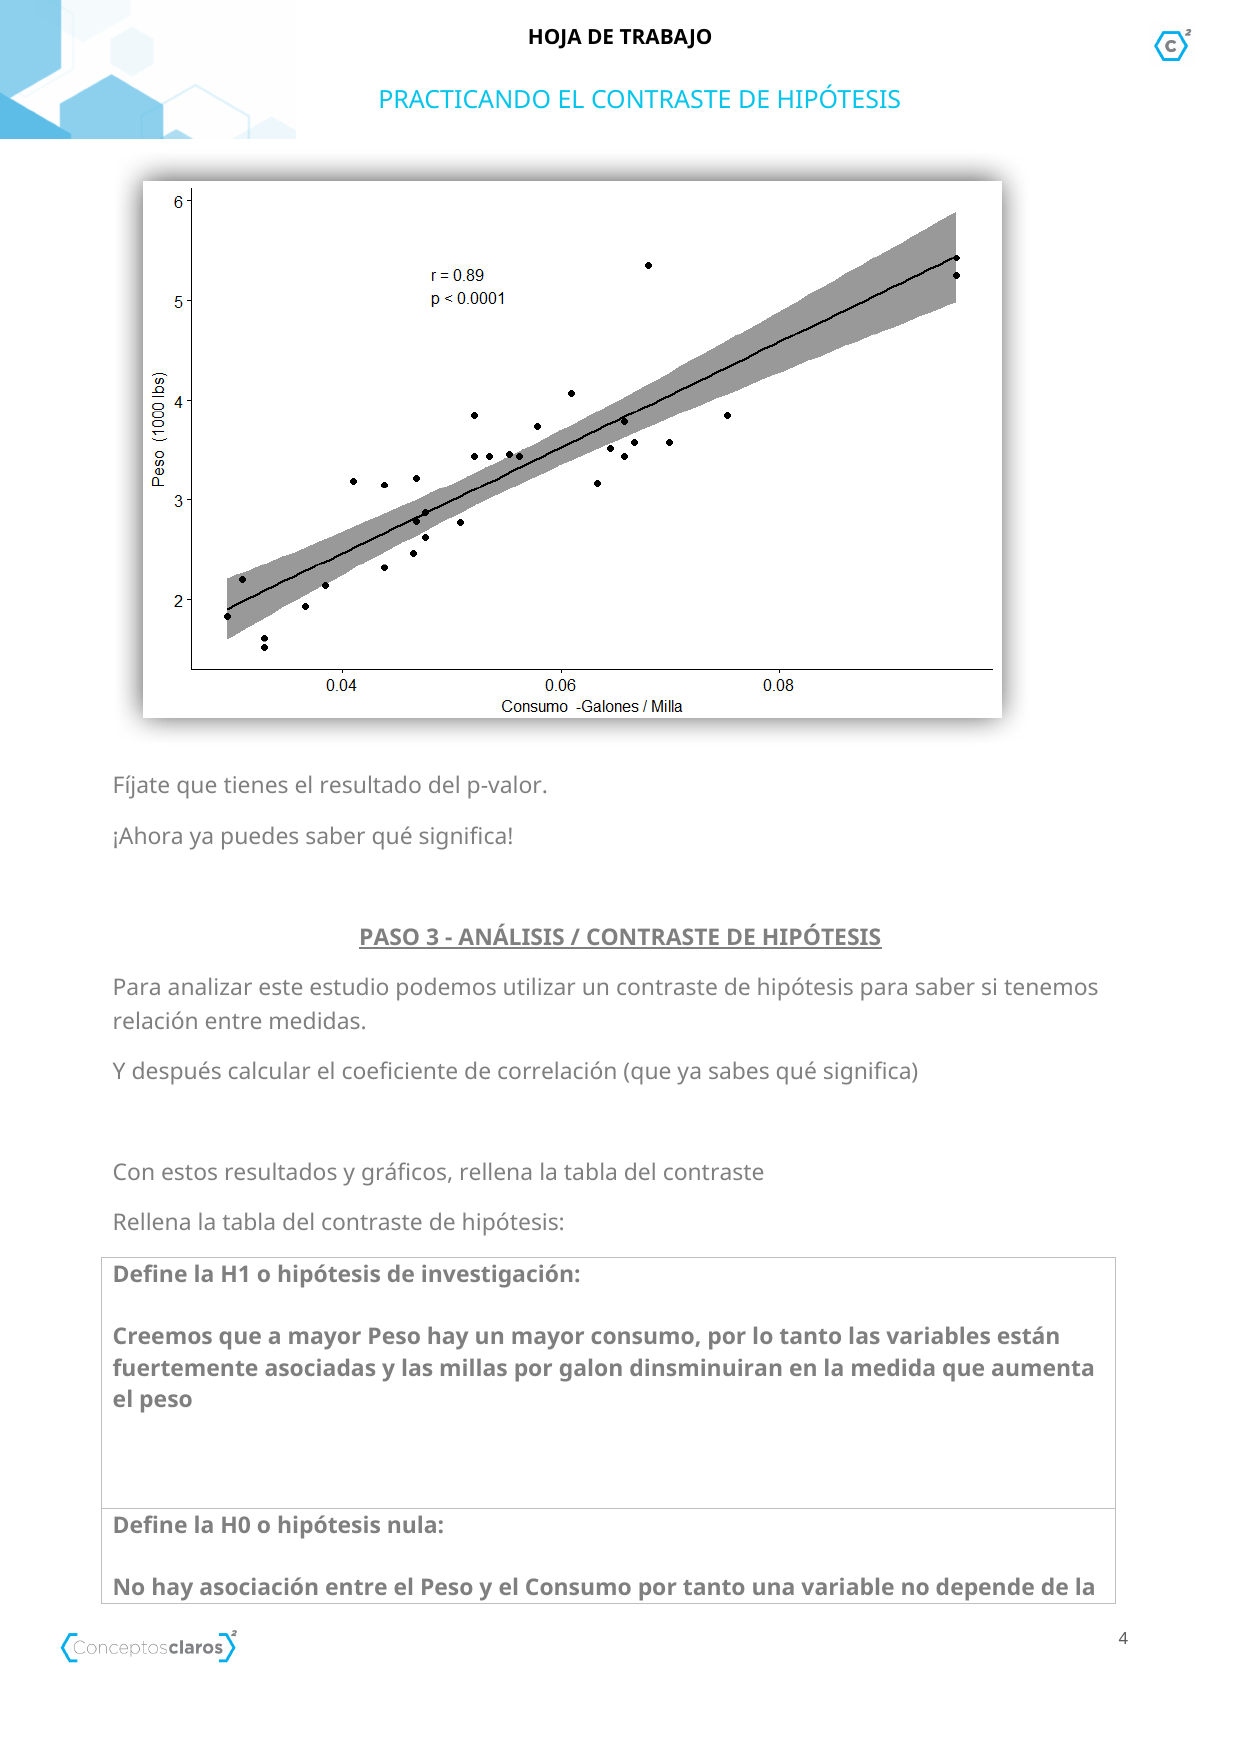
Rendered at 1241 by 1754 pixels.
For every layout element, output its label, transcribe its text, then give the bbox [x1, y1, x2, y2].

picture [1146, 21, 1199, 67]
text PASO 3 - ANÁLISIS / CONTRASTE DE HIPÓTESIS [112, 921, 1128, 952]
text Rellena la tabla del contraste de hipótesis: [112, 1206, 1128, 1238]
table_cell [102, 1509, 1115, 1603]
text ¡Ahora ya puedes saber qué significa! [112, 820, 1128, 851]
picture [57, 1627, 241, 1664]
picture [143, 181, 1002, 718]
picture [0, 0, 296, 139]
text Fíjate que tienes el resultado del p-valor. [112, 769, 1128, 801]
text Para analizar este estudio podemos utilizar un contraste de hipótesis para saber si tenemos relación entre medidas. [112, 971, 1128, 1036]
text Y después calcular el coeficiente de correlación (que ya sabes qué significa) [112, 1055, 1128, 1086]
table_header Define la H1 o hipótesis de investigación: Creemos que a mayor Peso hay un mayor consumo, por lo tanto las variables están fuertemente asociadas y las millas por galon dinsminuiran en la medida que aumenta el peso [102, 1258, 1115, 1508]
text Con estos resultados y gráficos, rellena la tabla del contraste [112, 1156, 1128, 1187]
